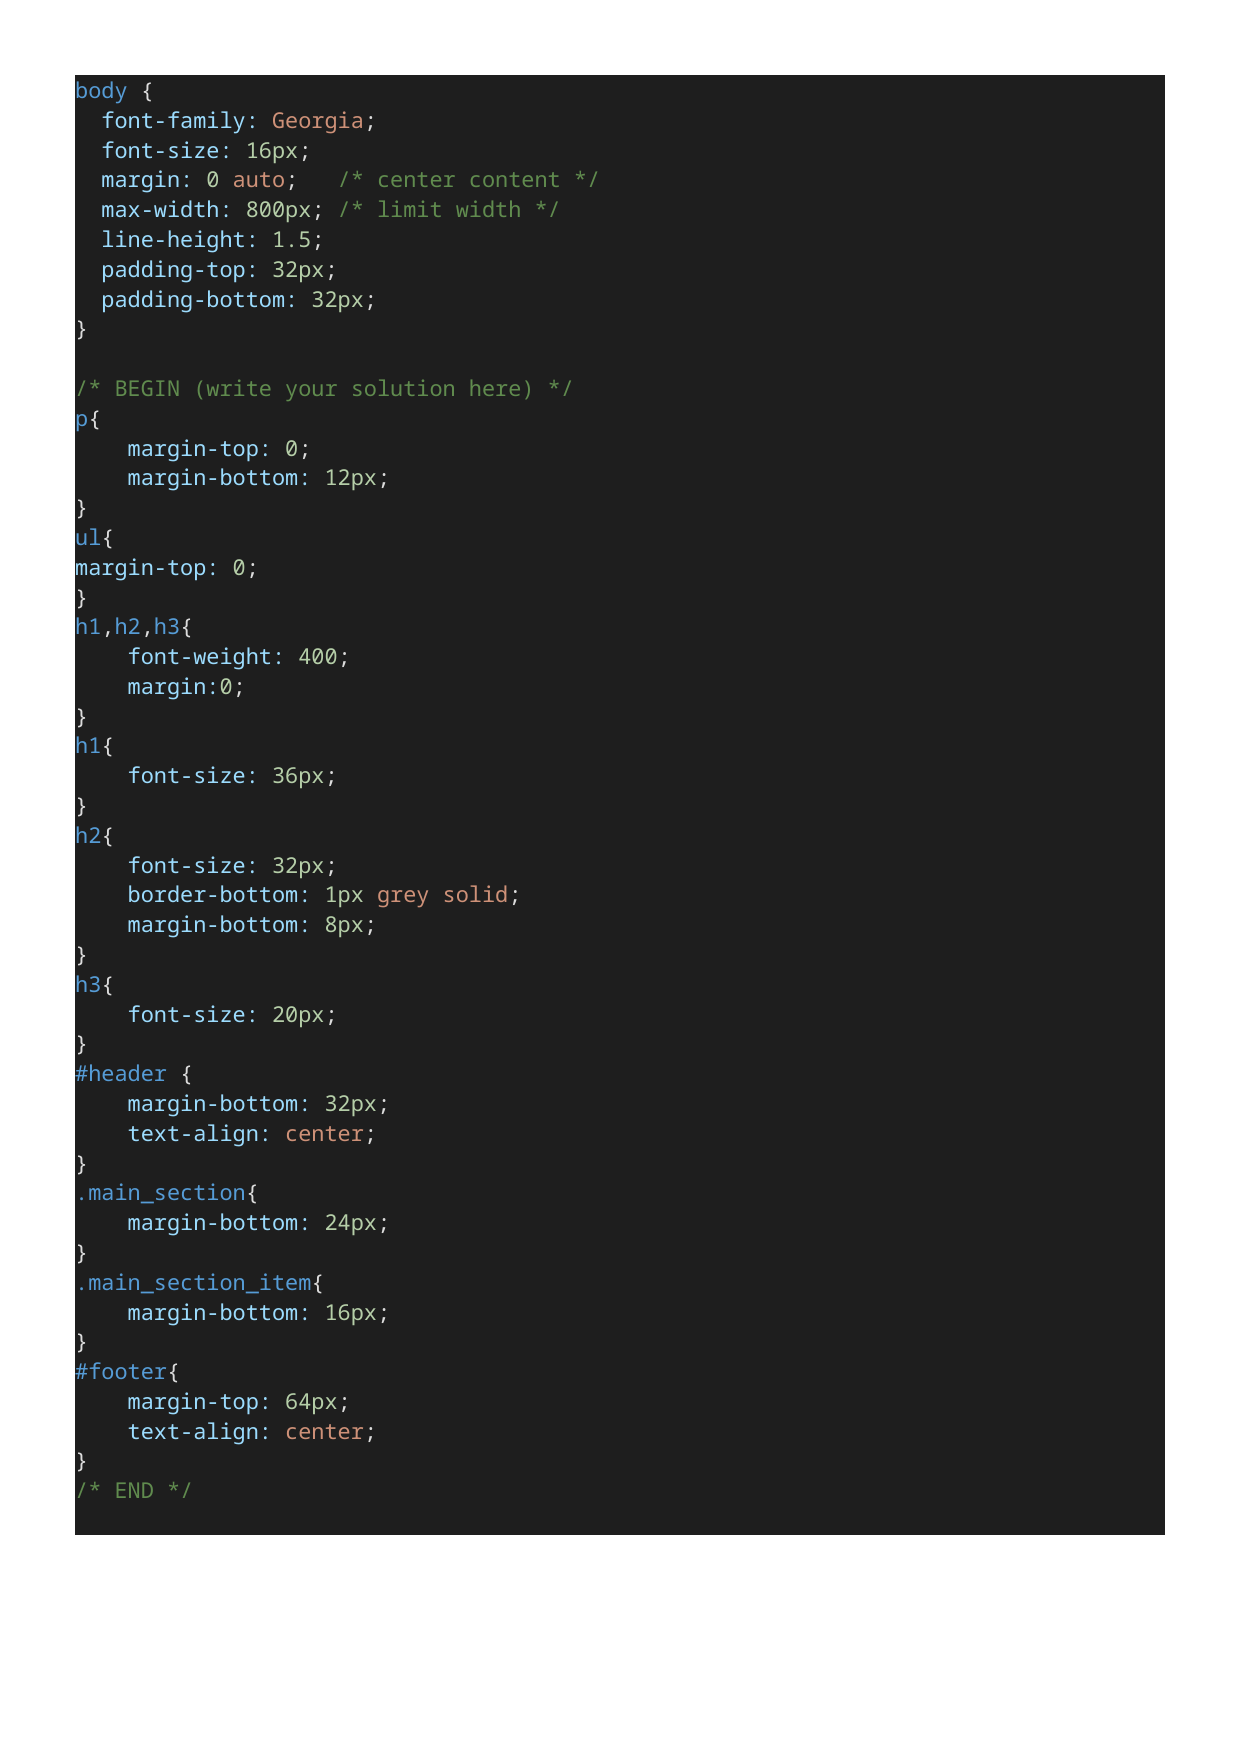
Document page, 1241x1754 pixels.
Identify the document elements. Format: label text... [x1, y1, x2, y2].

text } [75, 939, 1165, 969]
text } [75, 1445, 1165, 1475]
text margin: 0 auto; /* center content */ [75, 164, 1165, 194]
text } [75, 1326, 1165, 1356]
text /* BEGIN (write your solution here) */ [75, 373, 1165, 403]
text font-size: 32px; [75, 849, 1165, 879]
text padding-top: 32px; [75, 254, 1165, 283]
text margin-bottom: 32px; [75, 1088, 1165, 1118]
text text-align: center; [75, 1118, 1165, 1147]
text padding-bottom: 32px; [75, 283, 1165, 313]
text margin-bottom: 16px; [75, 1296, 1165, 1326]
text .main_section{ [75, 1177, 1165, 1207]
text font-family: Georgia; [75, 105, 1165, 134]
text font-weight: 400; [75, 641, 1165, 671]
text line-height: 1.5; [75, 224, 1165, 254]
text } [75, 1028, 1165, 1058]
text } [75, 492, 1165, 522]
text #header { [75, 1058, 1165, 1088]
text margin-bottom: 12px; [75, 462, 1165, 492]
text margin-bottom: 24px; [75, 1207, 1165, 1237]
text font-size: 36px; [75, 760, 1165, 790]
text /* END */ [75, 1475, 1165, 1505]
text #footer{ [75, 1356, 1165, 1386]
text max-width: 800px; /* limit width */ [75, 194, 1165, 224]
text } [75, 1237, 1165, 1267]
text margin-top: 0; [75, 552, 1165, 581]
text } [75, 1147, 1165, 1177]
text margin-top: 64px; [75, 1386, 1165, 1416]
text h2{ [75, 820, 1165, 849]
text ul{ [75, 522, 1165, 552]
text margin-top: 0; [75, 432, 1165, 462]
text font-size: 16px; [75, 134, 1165, 164]
text p{ [75, 403, 1165, 432]
text margin:0; [75, 671, 1165, 701]
text .main_section_item{ [75, 1267, 1165, 1296]
text } [75, 581, 1165, 611]
text } [75, 701, 1165, 730]
text } [75, 790, 1165, 820]
text font-size: 20px; [75, 998, 1165, 1028]
text body { [75, 75, 1165, 105]
text } [75, 313, 1165, 343]
text h3{ [75, 969, 1165, 998]
text h1,h2,h3{ [75, 611, 1165, 641]
text border-bottom: 1px grey solid; [75, 879, 1165, 909]
text text-align: center; [75, 1416, 1165, 1445]
text h1{ [75, 730, 1165, 760]
text margin-bottom: 8px; [75, 909, 1165, 939]
